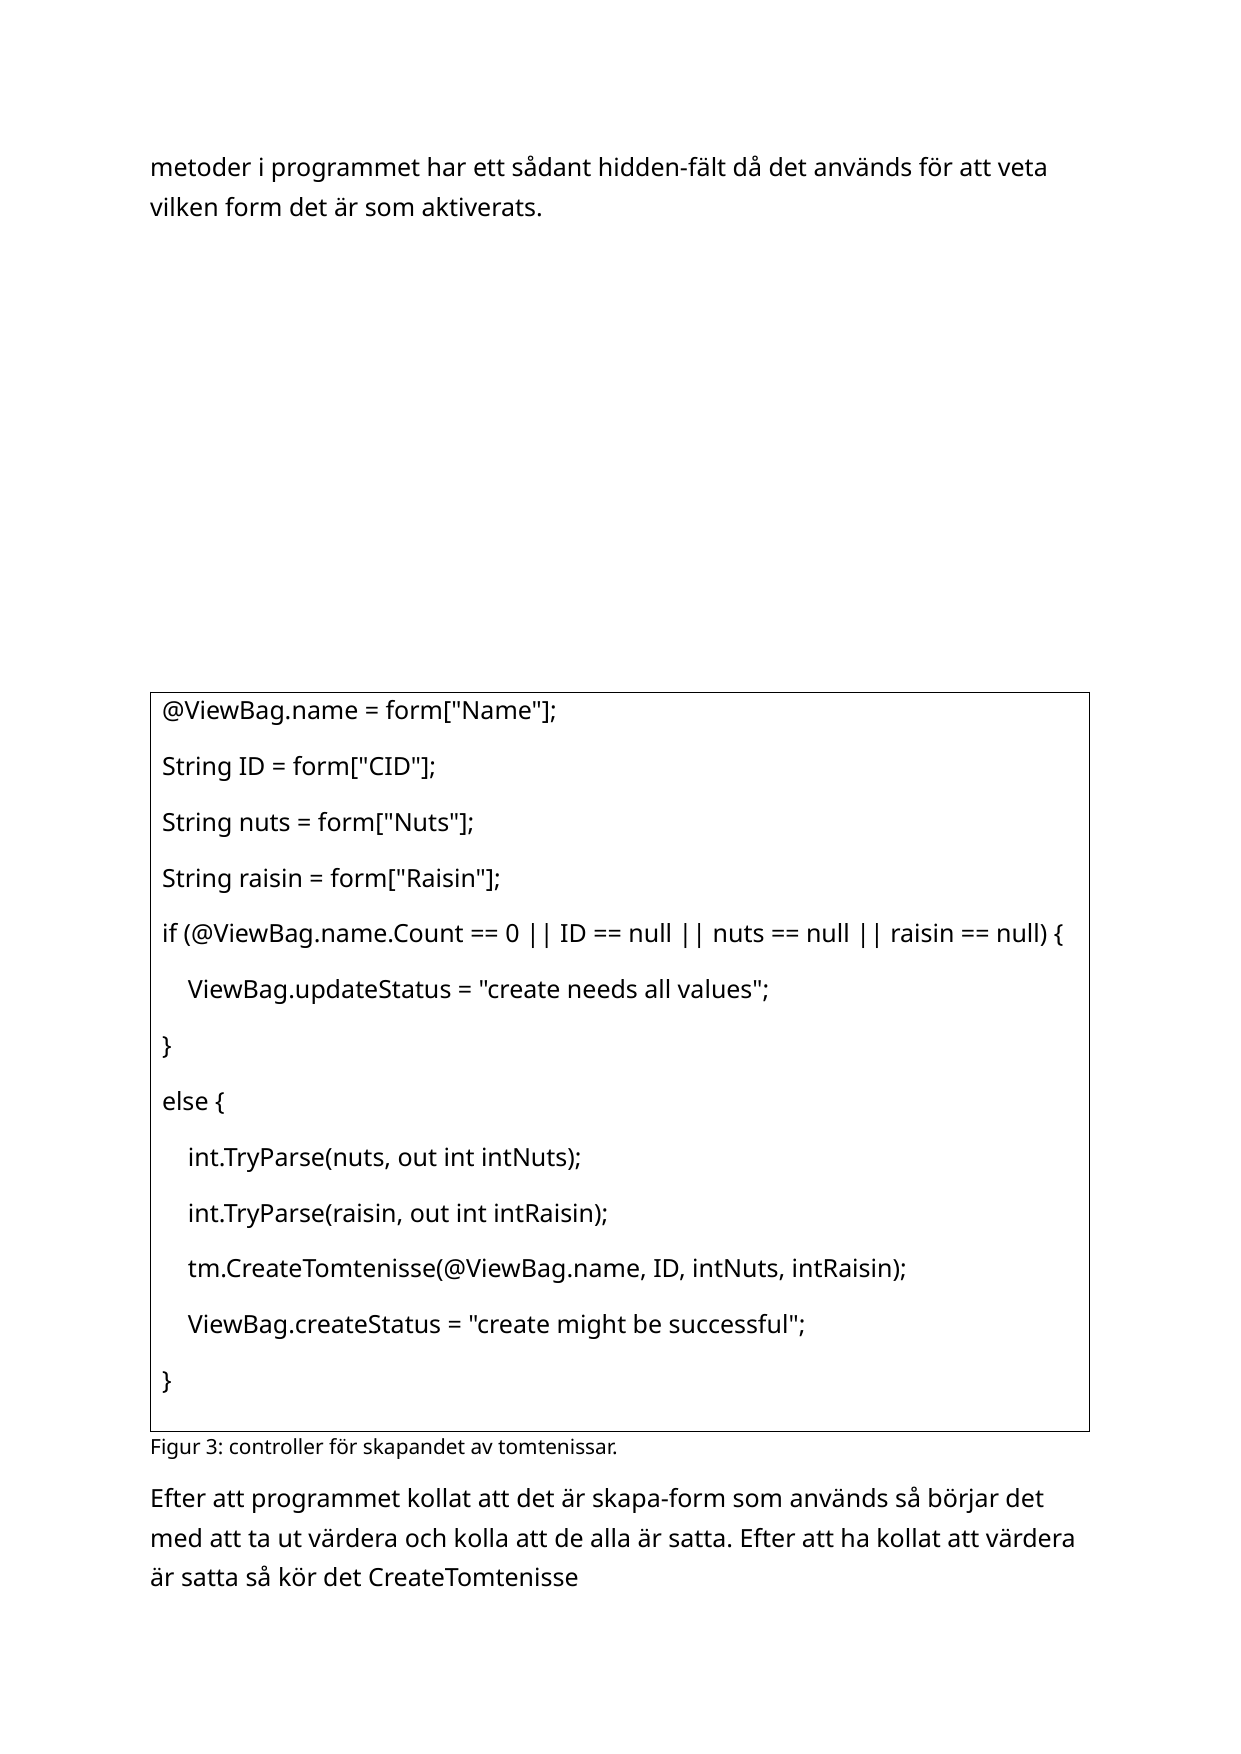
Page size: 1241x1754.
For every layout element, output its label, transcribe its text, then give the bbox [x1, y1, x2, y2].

text Figur 3: controller för skapandet av tomtenissar. [150, 1432, 1090, 1460]
text Efter att programmet kollat att det är skapa-form som används så börjar det med att ta ut värdera och kolla att de alla är satta. Efter att ha kollat att värdera är satta så kör det CreateTomtenisse [150, 1481, 1090, 1593]
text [150, 150, 1090, 223]
table_header @ViewBag.name = form["Name"]; String ID = form["CID"]; String nuts = form["Nuts"]; String raisin = form["Raisin"]; if (@ViewBag.name.Count == 0 || ID == null || nuts == null || raisin == null) { ViewBag.updateStatus = "create needs all values"; } else { int.TryParse(nuts, out int intNuts); int.TryParse(raisin, out int intRaisin); tm.CreateTomtenisse(@ViewBag.name, ID, intNuts, intRaisin); ViewBag.createStatus = "create might be successful"; } [151, 693, 1089, 1431]
